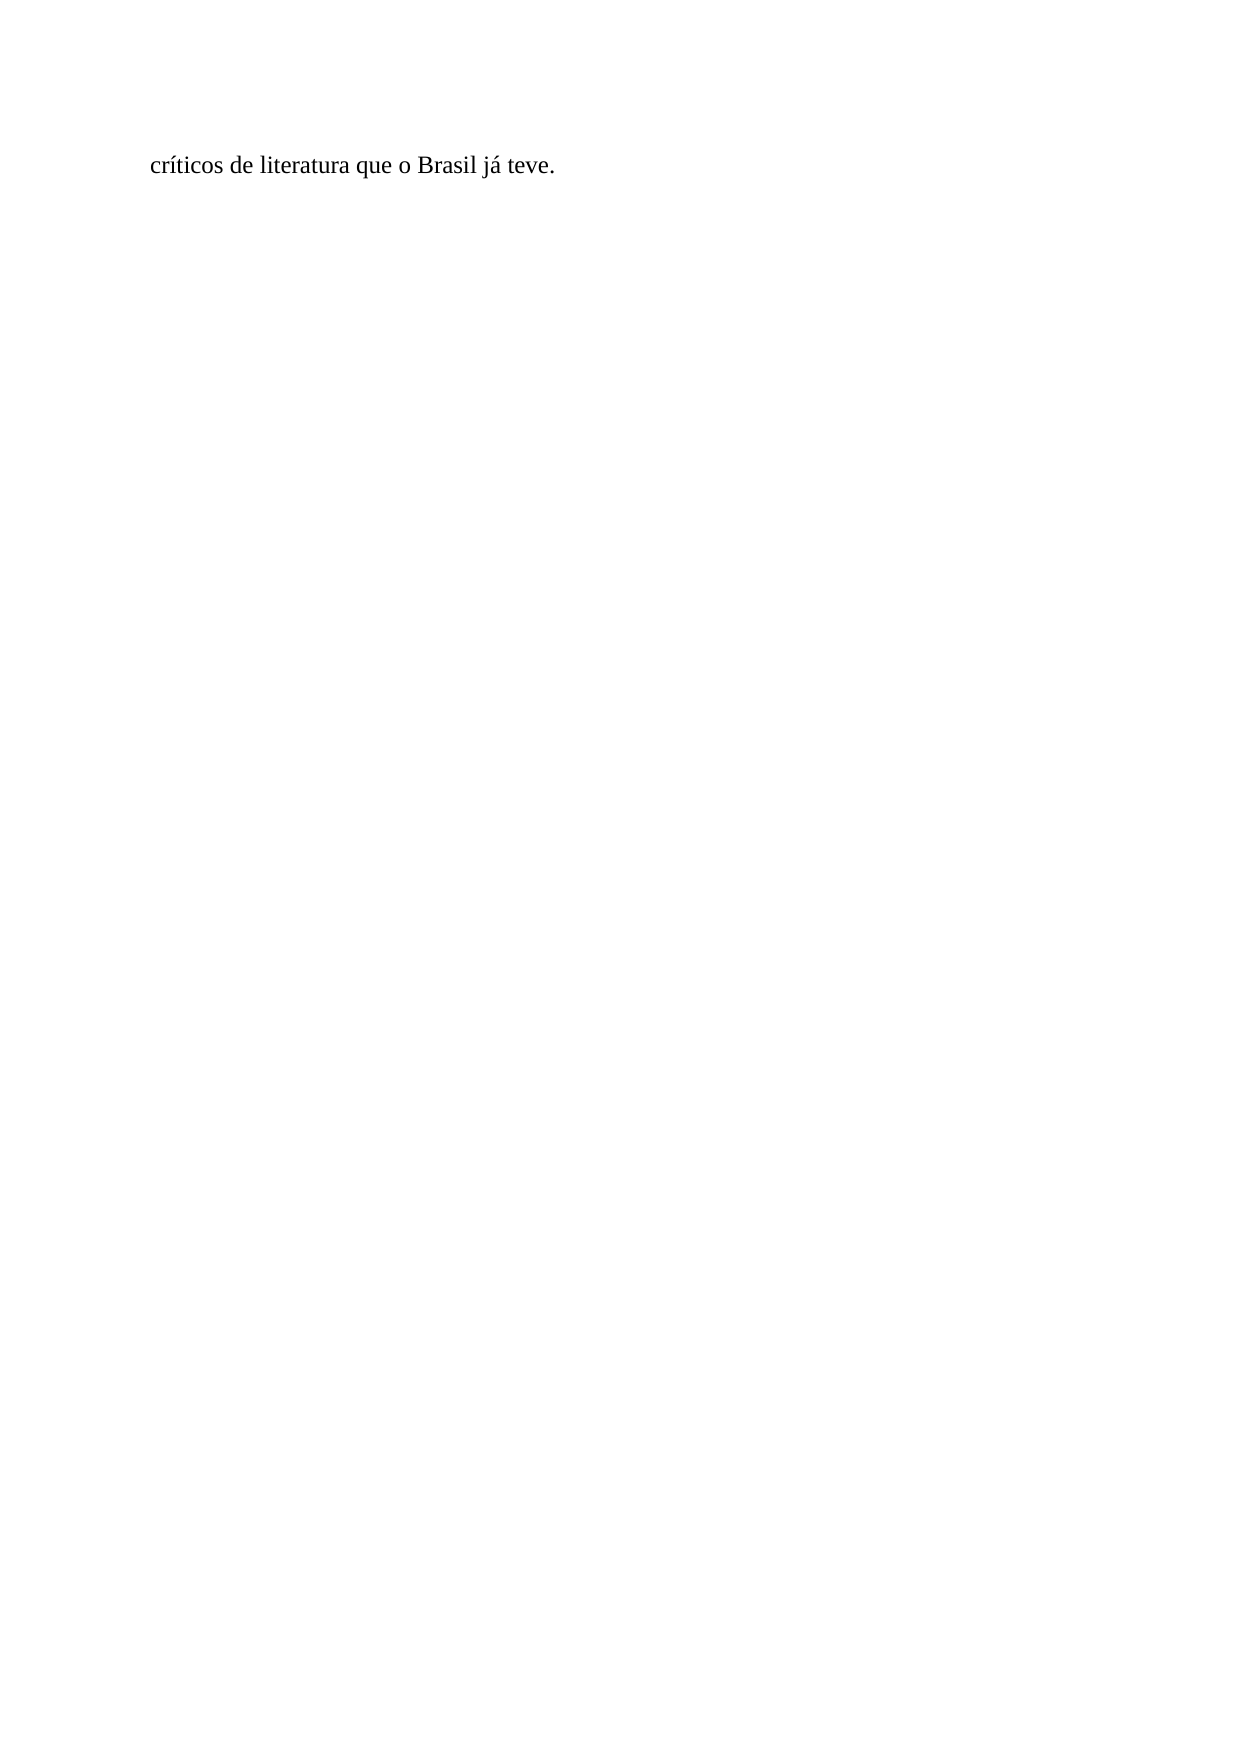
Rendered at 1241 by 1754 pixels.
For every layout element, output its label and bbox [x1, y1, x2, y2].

text [150, 150, 1090, 179]
